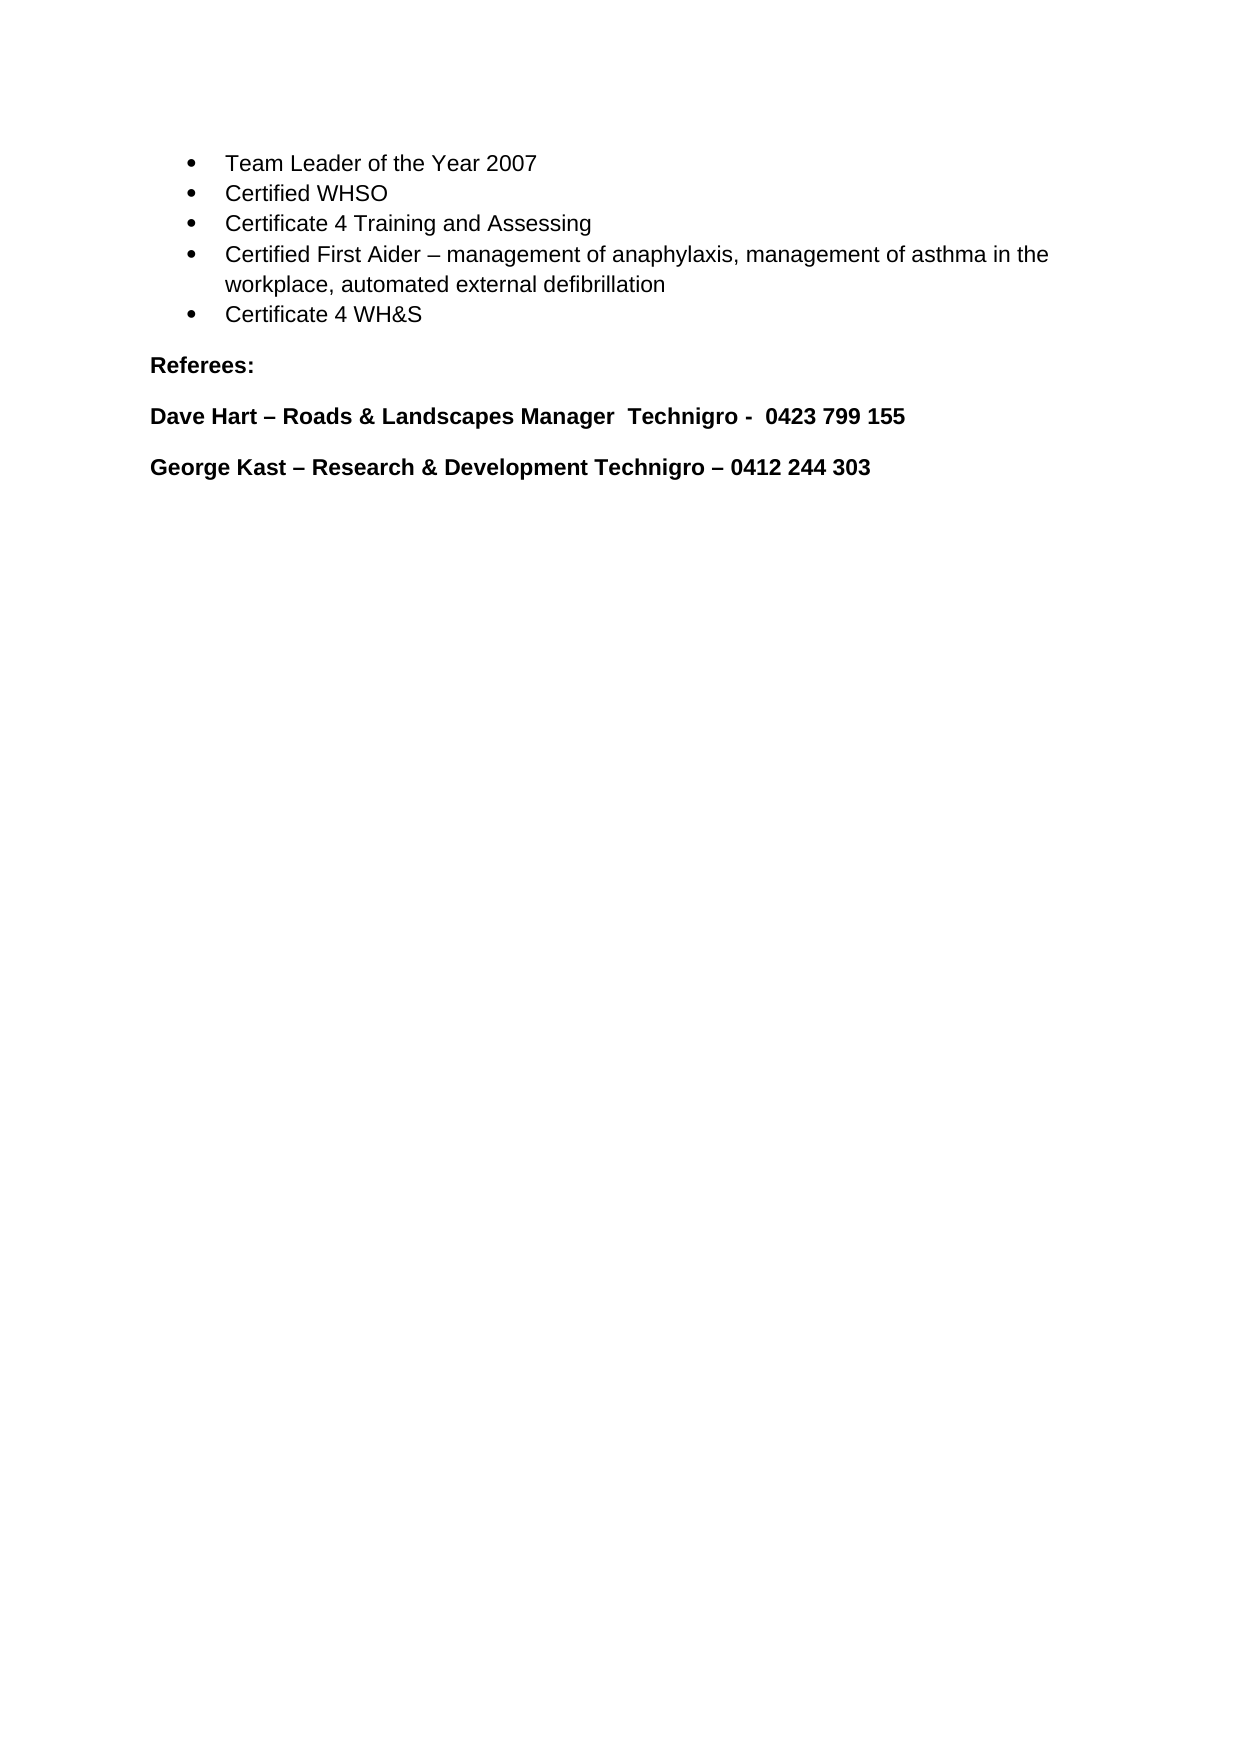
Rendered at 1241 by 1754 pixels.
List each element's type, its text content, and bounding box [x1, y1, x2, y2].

text Referees: [150, 352, 1090, 378]
text George Kast – Research & Development Technigro – 0412 244 303 [150, 454, 1090, 481]
text Dave Hart – Roads & Landscapes Manager Technigro - 0423 799 155 [150, 403, 1090, 429]
list Team Leader of the Year 2007 [187, 150, 1090, 176]
list Certificate 4 Training and Assessing [187, 210, 1090, 237]
list Certificate 4 WH&S [187, 301, 1090, 327]
list Certified First Aider – management of anaphylaxis, management of asthma in the workplace, automated external defibrillation [187, 241, 1090, 297]
list Certified WHSO [187, 180, 1090, 207]
